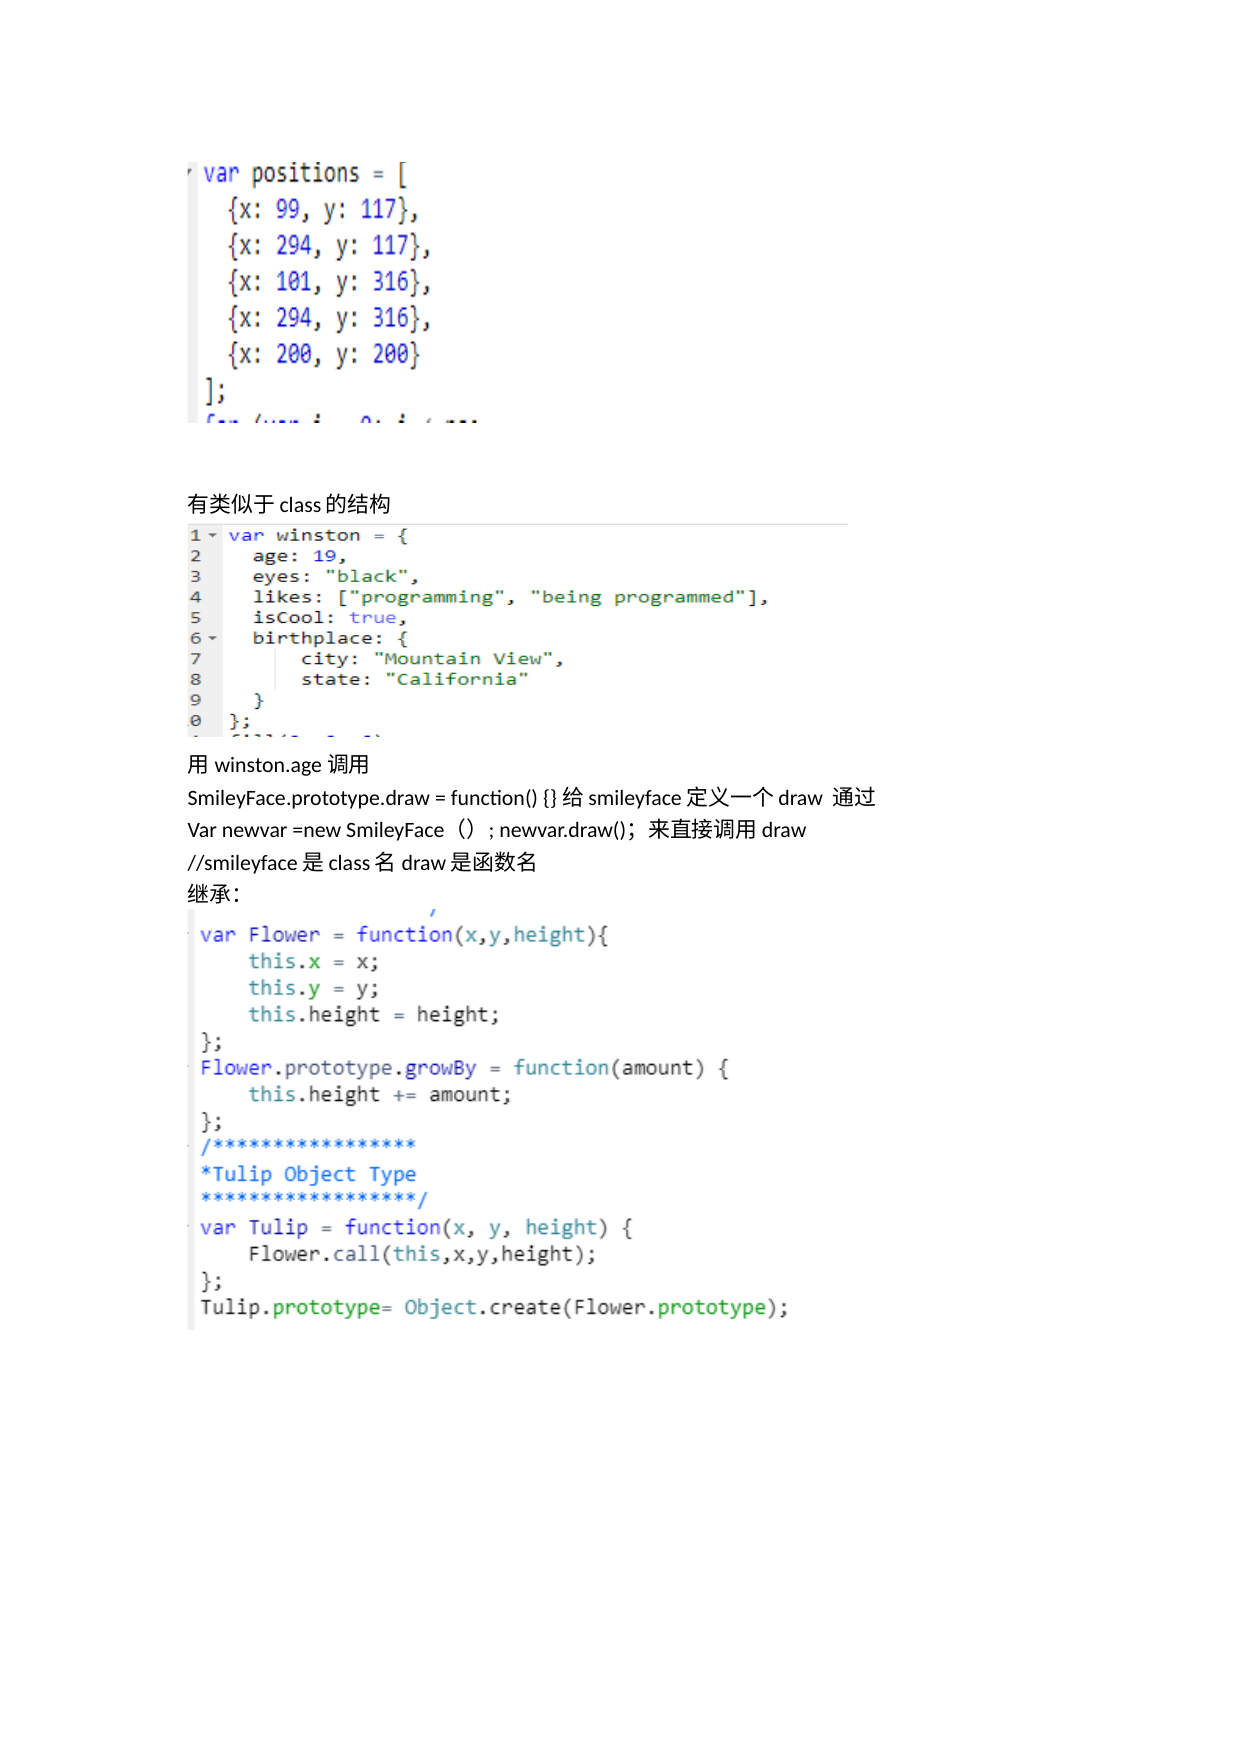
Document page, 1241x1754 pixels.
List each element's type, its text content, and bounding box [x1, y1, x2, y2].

text 继承： [187, 877, 1053, 909]
text SmileyFace.prototype.draw = function() {} 给smileyface定义一个draw 通过 [187, 779, 1053, 812]
text Var newvar =new SmileyFace（）; newvar.draw()；来直接调用draw [187, 812, 1053, 844]
text 用 winston.age 调用 [187, 747, 1053, 779]
picture [187, 909, 819, 1330]
text 有类似于class的结构 [187, 487, 1053, 519]
text //smileyface是class名 draw是函数名 [187, 844, 1053, 877]
picture [187, 162, 477, 423]
picture [187, 519, 849, 737]
